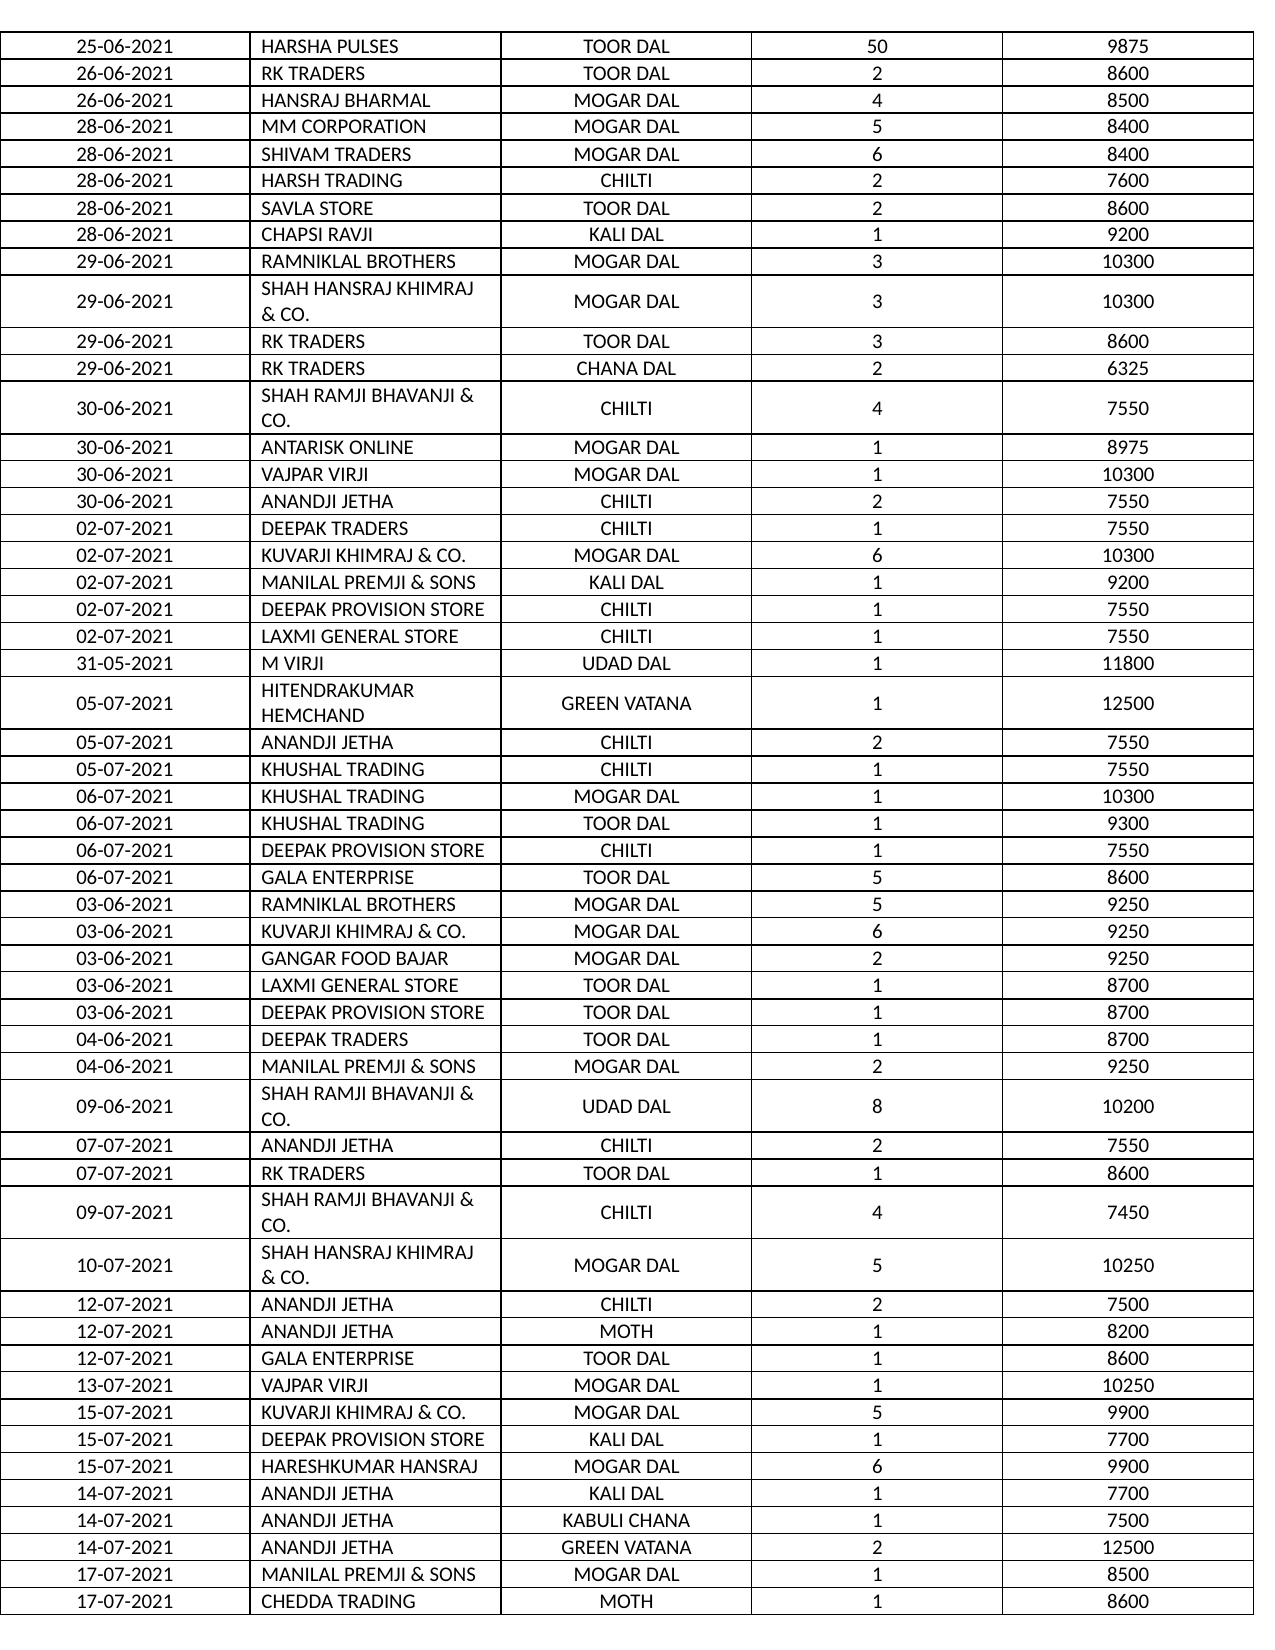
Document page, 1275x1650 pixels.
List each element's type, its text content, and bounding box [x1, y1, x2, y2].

table_cell 1 [752, 1160, 1002, 1185]
table_cell 13-07-2021 [1, 1372, 249, 1398]
table_cell 7550 [1003, 1133, 1253, 1158]
table_cell 30-06-2021 [1, 382, 249, 433]
table_cell MM CORPORATION [251, 114, 500, 139]
table_cell KHUSHAL TRADING [251, 784, 500, 809]
table_cell 7550 [1003, 623, 1253, 649]
table_cell MOGAR DAL [502, 892, 751, 917]
table_cell 8700 [1003, 1000, 1253, 1025]
table_cell CHILTI [502, 838, 751, 863]
table_cell 2 [752, 355, 1002, 380]
table_cell KUVARJI KHIMRAJ & CO. [251, 542, 500, 568]
table_cell CHILTI [502, 168, 751, 193]
table_cell CHILTI [502, 382, 751, 433]
table_cell SHAH RAMJI BHAVANJI & CO. [251, 1080, 500, 1131]
table_cell TOOR DAL [502, 60, 751, 85]
table_cell 5 [752, 892, 1002, 917]
table_cell SHAH HANSRAJ KHIMRAJ & CO. [251, 276, 500, 326]
table_cell 7450 [1003, 1187, 1253, 1237]
table_cell MANILAL PREMJI & SONS [251, 1053, 500, 1079]
table_cell 1 [752, 757, 1002, 782]
table_cell 26-06-2021 [1, 60, 249, 85]
table_cell 03-06-2021 [1, 972, 249, 998]
table_cell DEEPAK PROVISION STORE [251, 1000, 500, 1025]
table_cell 02-07-2021 [1, 623, 249, 649]
table_cell 8975 [1003, 435, 1253, 460]
table_cell DEEPAK PROVISION STORE [251, 1426, 500, 1452]
table_cell TOOR DAL [502, 328, 751, 353]
table_cell 10300 [1003, 461, 1253, 487]
table_cell 8600 [1003, 195, 1253, 220]
table_cell GREEN VATANA [502, 677, 751, 728]
table_cell DEEPAK TRADERS [251, 1026, 500, 1052]
table_cell 1 [752, 461, 1002, 487]
table_cell 7550 [1003, 838, 1253, 863]
table_cell KUVARJI KHIMRAJ & CO. [251, 1400, 500, 1425]
table_cell 6 [752, 141, 1002, 166]
table_cell 8600 [1003, 328, 1253, 353]
table_cell 03-06-2021 [1, 918, 249, 944]
table_cell ANANDJI JETHA [251, 1480, 500, 1506]
table_cell 1 [752, 596, 1002, 622]
table_cell 1 [752, 515, 1002, 541]
table_cell ANANDJI JETHA [251, 1292, 500, 1317]
table_cell 12500 [1003, 1534, 1253, 1560]
table_cell 8600 [1003, 1346, 1253, 1371]
table_cell 02-07-2021 [1, 569, 249, 595]
table_cell 28-06-2021 [1, 195, 249, 220]
table_cell 2 [752, 1534, 1002, 1560]
table_cell 9300 [1003, 811, 1253, 836]
table_cell GALA ENTERPRISE [251, 865, 500, 890]
table_cell 30-06-2021 [1, 461, 249, 487]
table_cell 1 [752, 838, 1002, 863]
table_cell SHAH HANSRAJ KHIMRAJ & CO. [251, 1239, 500, 1290]
table_cell KALI DAL [502, 222, 751, 247]
table_cell 03-06-2021 [1, 946, 249, 971]
table_cell 6 [752, 918, 1002, 944]
table_cell RK TRADERS [251, 1160, 500, 1185]
table_cell 50 [752, 33, 1002, 58]
table_cell LAXMI GENERAL STORE [251, 972, 500, 998]
table_cell 30-06-2021 [1, 488, 249, 514]
table_cell 1 [752, 1346, 1002, 1371]
table_cell GALA ENTERPRISE [251, 1346, 500, 1371]
table_cell ANANDJI JETHA [251, 1318, 500, 1344]
table_cell 17-07-2021 [1, 1561, 249, 1587]
table_cell MOGAR DAL [502, 1053, 751, 1079]
table_cell CHILTI [502, 1187, 751, 1237]
table_cell 04-06-2021 [1, 1026, 249, 1052]
table_cell 8700 [1003, 972, 1253, 998]
table_cell 10200 [1003, 1080, 1253, 1131]
table_cell TOOR DAL [502, 811, 751, 836]
table_cell 9900 [1003, 1453, 1253, 1479]
table_cell KHUSHAL TRADING [251, 811, 500, 836]
table_cell 1 [752, 1372, 1002, 1398]
table_cell MANILAL PREMJI & SONS [251, 1561, 500, 1587]
table_cell 03-06-2021 [1, 892, 249, 917]
table_cell HITENDRAKUMAR HEMCHAND [251, 677, 500, 728]
table_cell 1 [752, 1507, 1002, 1533]
table_cell 05-07-2021 [1, 677, 249, 728]
table_cell VAJPAR VIRJI [251, 1372, 500, 1398]
table_cell 8500 [1003, 87, 1253, 112]
table_cell 14-07-2021 [1, 1534, 249, 1560]
table_cell 1 [752, 435, 1002, 460]
table_cell 8600 [1003, 1588, 1253, 1614]
table_cell 06-07-2021 [1, 838, 249, 863]
table_cell HARSH TRADING [251, 168, 500, 193]
table_cell 7500 [1003, 1507, 1253, 1533]
table_cell 3 [752, 328, 1002, 353]
table_cell KHUSHAL TRADING [251, 757, 500, 782]
table_cell MOGAR DAL [502, 141, 751, 166]
table_cell MOGAR DAL [502, 435, 751, 460]
table_cell CHILTI [502, 757, 751, 782]
table_cell 29-06-2021 [1, 276, 249, 326]
table_cell 06-07-2021 [1, 811, 249, 836]
table_cell 2 [752, 168, 1002, 193]
table_cell DEEPAK PROVISION STORE [251, 838, 500, 863]
table_cell 1 [752, 569, 1002, 595]
table_cell 6 [752, 542, 1002, 568]
table_cell MOGAR DAL [502, 461, 751, 487]
table_cell 10300 [1003, 542, 1253, 568]
table_cell MOGAR DAL [502, 1453, 751, 1479]
table_cell DEEPAK PROVISION STORE [251, 596, 500, 622]
table_cell HARSHA PULSES [251, 33, 500, 58]
table_cell 1 [752, 811, 1002, 836]
table_cell 7700 [1003, 1480, 1253, 1506]
table_cell 3 [752, 249, 1002, 274]
table_cell 1 [752, 222, 1002, 247]
table_cell 1 [752, 1561, 1002, 1587]
table_cell 10-07-2021 [1, 1239, 249, 1290]
table_cell 7550 [1003, 488, 1253, 514]
table_cell MOGAR DAL [502, 918, 751, 944]
table_cell MOTH [502, 1588, 751, 1614]
table_cell TOOR DAL [502, 1346, 751, 1371]
table_cell 9250 [1003, 1053, 1253, 1079]
table_cell ANANDJI JETHA [251, 1133, 500, 1158]
table_cell KALI DAL [502, 1480, 751, 1506]
table_cell MOGAR DAL [502, 249, 751, 274]
table_cell 10300 [1003, 249, 1253, 274]
table_cell CHILTI [502, 515, 751, 541]
table_cell 1 [752, 650, 1002, 676]
table_cell 25-06-2021 [1, 33, 249, 58]
table_cell 15-07-2021 [1, 1400, 249, 1425]
table_cell 02-07-2021 [1, 596, 249, 622]
table_cell M VIRJI [251, 650, 500, 676]
table_cell UDAD DAL [502, 1080, 751, 1131]
table_cell SAVLA STORE [251, 195, 500, 220]
table_cell MOGAR DAL [502, 1561, 751, 1587]
table_cell 04-06-2021 [1, 1053, 249, 1079]
table_cell 9250 [1003, 918, 1253, 944]
table_cell 1 [752, 972, 1002, 998]
table_cell HARESHKUMAR HANSRAJ [251, 1453, 500, 1479]
table_cell 29-06-2021 [1, 355, 249, 380]
table_cell 09-06-2021 [1, 1080, 249, 1131]
table_cell 31-05-2021 [1, 650, 249, 676]
table_cell LAXMI GENERAL STORE [251, 623, 500, 649]
table_cell 8400 [1003, 141, 1253, 166]
table_cell 4 [752, 382, 1002, 433]
table_cell 05-07-2021 [1, 730, 249, 755]
table_cell 8 [752, 1080, 1002, 1131]
table_cell 30-06-2021 [1, 435, 249, 460]
table_cell 15-07-2021 [1, 1426, 249, 1452]
table_cell 12500 [1003, 677, 1253, 728]
table_cell 9875 [1003, 33, 1253, 58]
table_cell 6 [752, 1453, 1002, 1479]
table_cell CHILTI [502, 1133, 751, 1158]
table_cell 06-07-2021 [1, 865, 249, 890]
table_cell MOGAR DAL [502, 1372, 751, 1398]
table_cell RK TRADERS [251, 328, 500, 353]
table_cell 28-06-2021 [1, 141, 249, 166]
table_cell 8700 [1003, 1026, 1253, 1052]
table_cell 10250 [1003, 1372, 1253, 1398]
table_cell 09-07-2021 [1, 1187, 249, 1237]
table_cell KALI DAL [502, 1426, 751, 1452]
table_cell 12-07-2021 [1, 1292, 249, 1317]
table_cell TOOR DAL [502, 1000, 751, 1025]
table_cell SHAH RAMJI BHAVANJI & CO. [251, 1187, 500, 1237]
table_cell TOOR DAL [502, 972, 751, 998]
table_cell 15-07-2021 [1, 1453, 249, 1479]
table_cell 12-07-2021 [1, 1346, 249, 1371]
table_cell 07-07-2021 [1, 1133, 249, 1158]
table_cell ANANDJI JETHA [251, 730, 500, 755]
table_cell 2 [752, 946, 1002, 971]
table_cell 9900 [1003, 1400, 1253, 1425]
table_cell 5 [752, 865, 1002, 890]
table_cell TOOR DAL [502, 33, 751, 58]
table_cell UDAD DAL [502, 650, 751, 676]
table_cell 1 [752, 1026, 1002, 1052]
table_cell MOGAR DAL [502, 1239, 751, 1290]
table_cell CHILTI [502, 730, 751, 755]
table_cell 2 [752, 1292, 1002, 1317]
table_cell 1 [752, 1426, 1002, 1452]
table_cell TOOR DAL [502, 865, 751, 890]
table_cell KABULI CHANA [502, 1507, 751, 1533]
table_cell 10250 [1003, 1239, 1253, 1290]
table_cell 5 [752, 1400, 1002, 1425]
table_cell TOOR DAL [502, 195, 751, 220]
table_cell 8200 [1003, 1318, 1253, 1344]
table_cell 7550 [1003, 382, 1253, 433]
table_cell 1 [752, 677, 1002, 728]
table_cell 1 [752, 784, 1002, 809]
table_cell MOGAR DAL [502, 87, 751, 112]
table_cell 1 [752, 1480, 1002, 1506]
table_cell 1 [752, 623, 1002, 649]
table_cell 7500 [1003, 1292, 1253, 1317]
table_cell 29-06-2021 [1, 249, 249, 274]
table_cell 06-07-2021 [1, 784, 249, 809]
table_cell CHANA DAL [502, 355, 751, 380]
table_cell 4 [752, 1187, 1002, 1237]
table_cell 8500 [1003, 1561, 1253, 1587]
table_cell KALI DAL [502, 569, 751, 595]
table_cell 14-07-2021 [1, 1480, 249, 1506]
table_cell 9200 [1003, 222, 1253, 247]
table_cell TOOR DAL [502, 1160, 751, 1185]
table_cell ANANDJI JETHA [251, 1534, 500, 1560]
table_cell ANANDJI JETHA [251, 488, 500, 514]
table_cell 9250 [1003, 946, 1253, 971]
table_cell 12-07-2021 [1, 1318, 249, 1344]
table_cell 26-06-2021 [1, 87, 249, 112]
table_cell 28-06-2021 [1, 114, 249, 139]
table_cell CHEDDA TRADING [251, 1588, 500, 1614]
table_cell RAMNIKLAL BROTHERS [251, 249, 500, 274]
table_cell 1 [752, 1000, 1002, 1025]
table_cell 6325 [1003, 355, 1253, 380]
table_cell SHIVAM TRADERS [251, 141, 500, 166]
table_cell 8600 [1003, 865, 1253, 890]
table_cell ANANDJI JETHA [251, 1507, 500, 1533]
table_cell 14-07-2021 [1, 1507, 249, 1533]
table_cell 3 [752, 276, 1002, 326]
table_cell VAJPAR VIRJI [251, 461, 500, 487]
table_cell 28-06-2021 [1, 168, 249, 193]
table_cell 7700 [1003, 1426, 1253, 1452]
table_cell 8600 [1003, 60, 1253, 85]
table_cell 02-07-2021 [1, 542, 249, 568]
table_cell 9200 [1003, 569, 1253, 595]
table_cell CHILTI [502, 596, 751, 622]
table_cell DEEPAK TRADERS [251, 515, 500, 541]
table_cell HANSRAJ BHARMAL [251, 87, 500, 112]
table_cell 28-06-2021 [1, 222, 249, 247]
table_cell 02-07-2021 [1, 515, 249, 541]
table_cell SHAH RAMJI BHAVANJI & CO. [251, 382, 500, 433]
table_cell 7550 [1003, 596, 1253, 622]
table_cell 2 [752, 1133, 1002, 1158]
table_cell 4 [752, 87, 1002, 112]
table_cell CHILTI [502, 1292, 751, 1317]
table_cell 2 [752, 1053, 1002, 1079]
table_cell 11800 [1003, 650, 1253, 676]
table_cell 8400 [1003, 114, 1253, 139]
table_cell 7550 [1003, 757, 1253, 782]
table_cell 9250 [1003, 892, 1253, 917]
table_cell 1 [752, 1318, 1002, 1344]
table_cell RAMNIKLAL BROTHERS [251, 892, 500, 917]
table_cell 29-06-2021 [1, 328, 249, 353]
table_cell GREEN VATANA [502, 1534, 751, 1560]
table_cell 17-07-2021 [1, 1588, 249, 1614]
table_cell 7550 [1003, 730, 1253, 755]
table_cell MOGAR DAL [502, 946, 751, 971]
table_cell GANGAR FOOD BAJAR [251, 946, 500, 971]
table_cell 2 [752, 60, 1002, 85]
table_cell MOGAR DAL [502, 784, 751, 809]
table_cell 7600 [1003, 168, 1253, 193]
table_cell MOGAR DAL [502, 1400, 751, 1425]
table_cell CHAPSI RAVJI [251, 222, 500, 247]
table_cell 2 [752, 195, 1002, 220]
table_cell MOTH [502, 1318, 751, 1344]
table_cell TOOR DAL [502, 1026, 751, 1052]
table_cell ANTARISK ONLINE [251, 435, 500, 460]
table_cell 10300 [1003, 276, 1253, 326]
table_cell MOGAR DAL [502, 276, 751, 326]
table_cell CHILTI [502, 623, 751, 649]
table_cell 10300 [1003, 784, 1253, 809]
table_cell 8600 [1003, 1160, 1253, 1185]
table_cell 5 [752, 114, 1002, 139]
table_cell MOGAR DAL [502, 542, 751, 568]
table_cell 03-06-2021 [1, 1000, 249, 1025]
table_cell KUVARJI KHIMRAJ & CO. [251, 918, 500, 944]
table_cell MOGAR DAL [502, 114, 751, 139]
table_cell RK TRADERS [251, 60, 500, 85]
table_cell 2 [752, 488, 1002, 514]
table_cell CHILTI [502, 488, 751, 514]
table_cell 2 [752, 730, 1002, 755]
table_cell 5 [752, 1239, 1002, 1290]
table_cell 07-07-2021 [1, 1160, 249, 1185]
table_cell 1 [752, 1588, 1002, 1614]
table_cell 7550 [1003, 515, 1253, 541]
table_cell MANILAL PREMJI & SONS [251, 569, 500, 595]
table_cell 05-07-2021 [1, 757, 249, 782]
table_cell RK TRADERS [251, 355, 500, 380]
